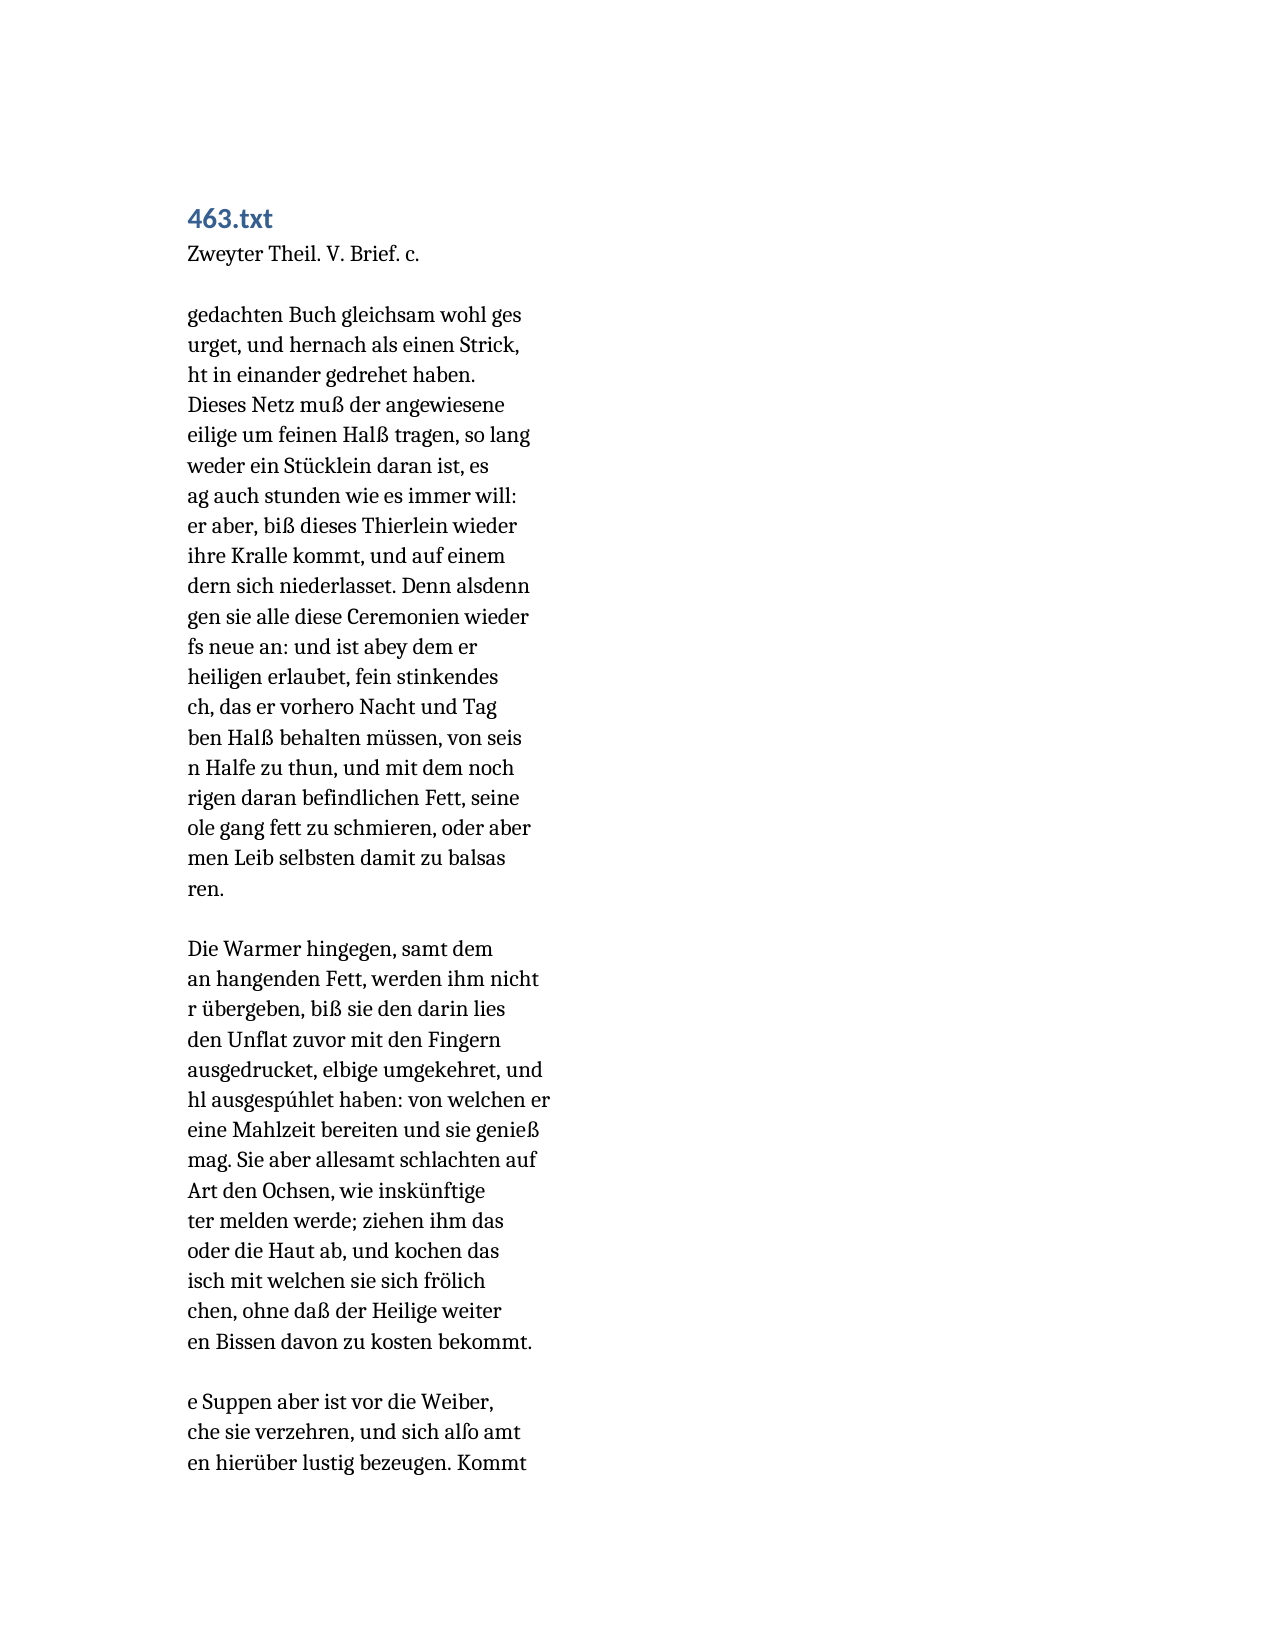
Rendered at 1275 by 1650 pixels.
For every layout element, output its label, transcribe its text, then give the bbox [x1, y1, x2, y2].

subtitle 463.txt [187, 200, 1087, 236]
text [187, 241, 1087, 1476]
